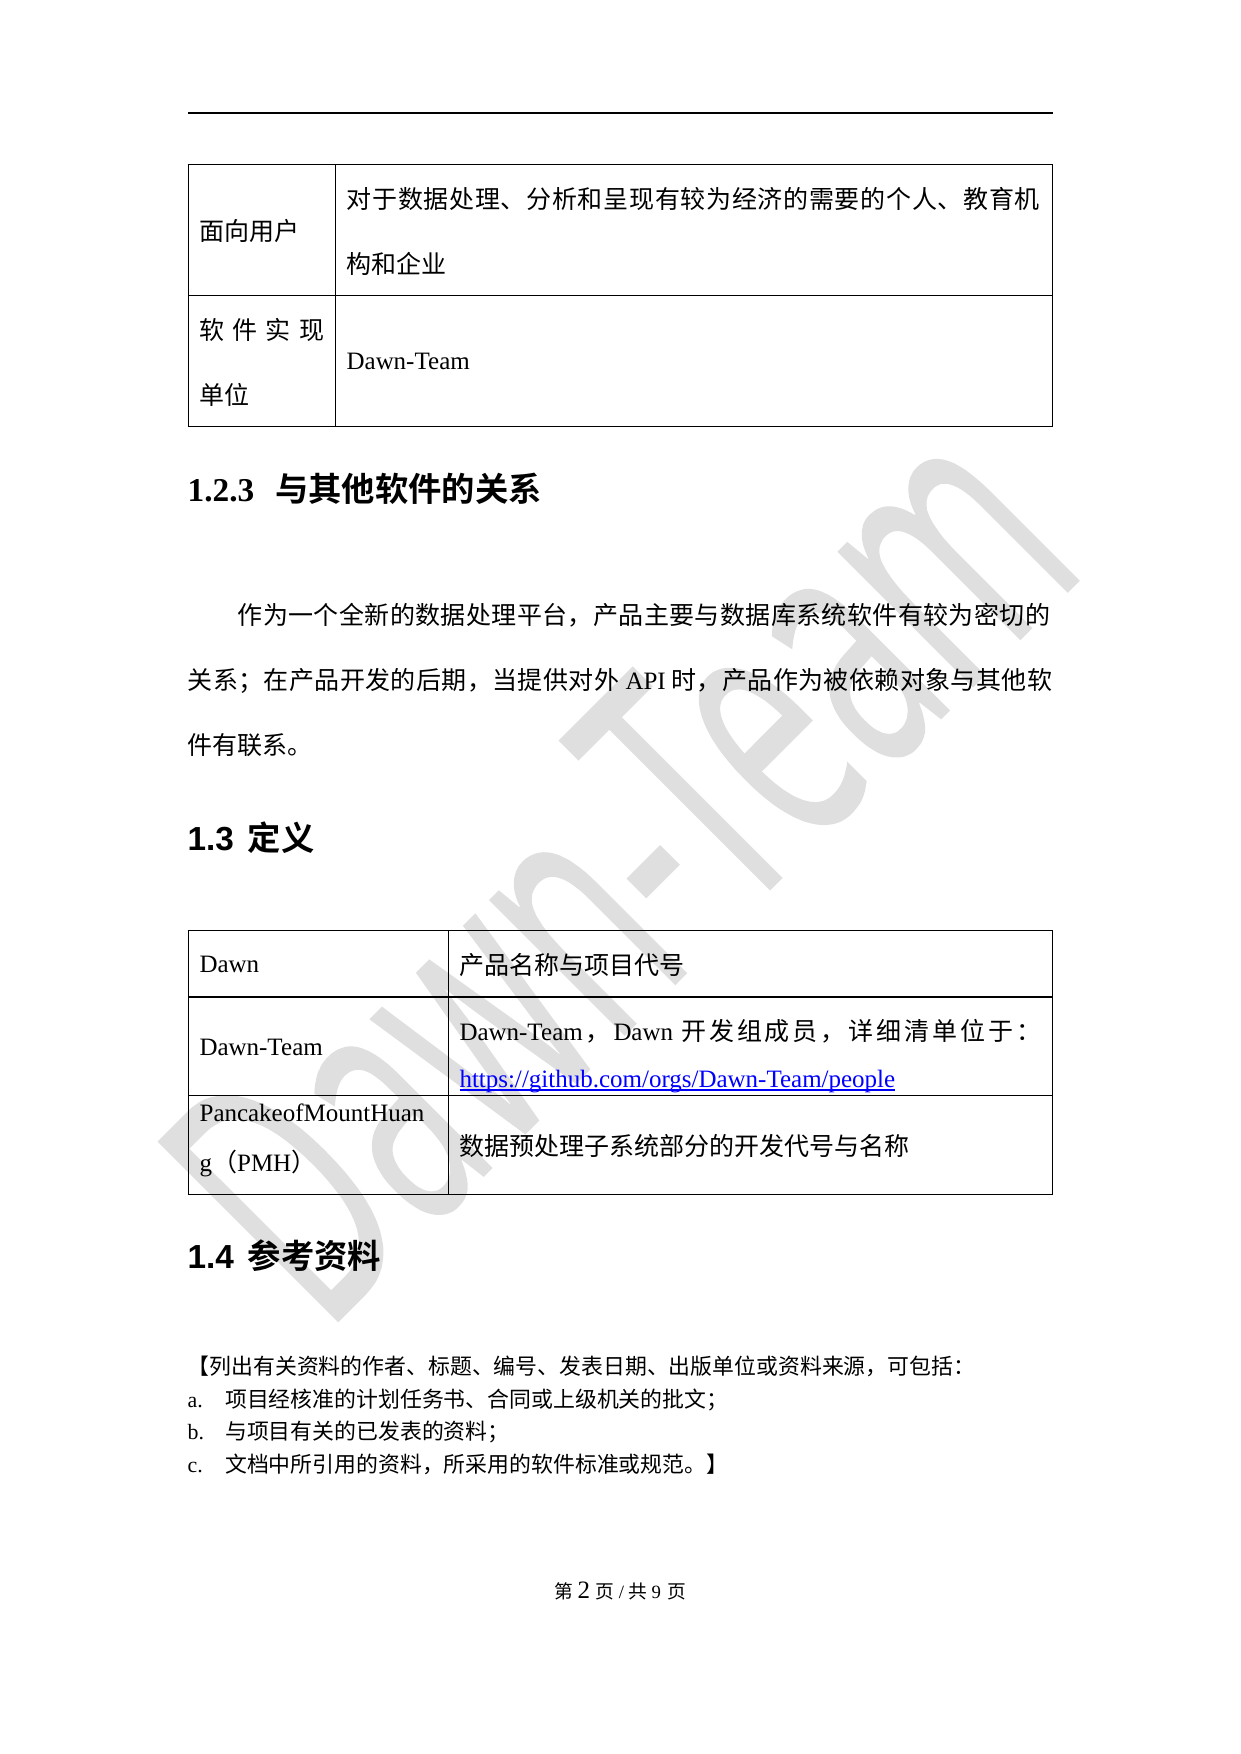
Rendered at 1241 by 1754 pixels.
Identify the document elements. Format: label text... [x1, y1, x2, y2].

table_cell 软件实现单位 [189, 296, 335, 426]
list 项目经核准的计划任务书、合同或上级机关的批文； [187, 1381, 1053, 1414]
subtitle 参考资料 [187, 1222, 1053, 1287]
table_cell PancakeofMountHuang（PMH） [189, 1096, 448, 1193]
table_header Dawn [189, 931, 448, 996]
subtitle 定义 [187, 803, 1053, 868]
list 与项目有关的已发表的资料； [187, 1414, 1053, 1446]
table_cell Dawn-Team [336, 296, 1052, 426]
text 作为一个全新的数据处理平台，产品主要与数据库系统软件有较为密切的关系；在产品开发的后期，当提供对外API时，产品作为被依赖对象与其他软件有联系。 [187, 581, 1053, 776]
subtitle 与其他软件的关系 [187, 454, 1053, 519]
table_cell Dawn-Team [189, 998, 448, 1095]
text 【列出有关资料的作者、标题、编号、发表日期、出版单位或资料来源，可包括： [187, 1349, 1053, 1381]
table_header 产品名称与项目代号 [449, 931, 1052, 996]
table_cell 数据预处理子系统部分的开发代号与名称 [449, 1096, 1052, 1193]
table_cell 对于数据处理、分析和呈现有较为经济的需要的个人、教育机构和企业 [336, 165, 1052, 295]
table_cell 面向用户 [189, 165, 335, 295]
list 文档中所引用的资料，所采用的软件标准或规范。】 [187, 1446, 1053, 1479]
table_cell Dawn-Team，Dawn开发组成员，详细清单位于：https://github.com/orgs/Dawn-Team/people [449, 998, 1052, 1095]
